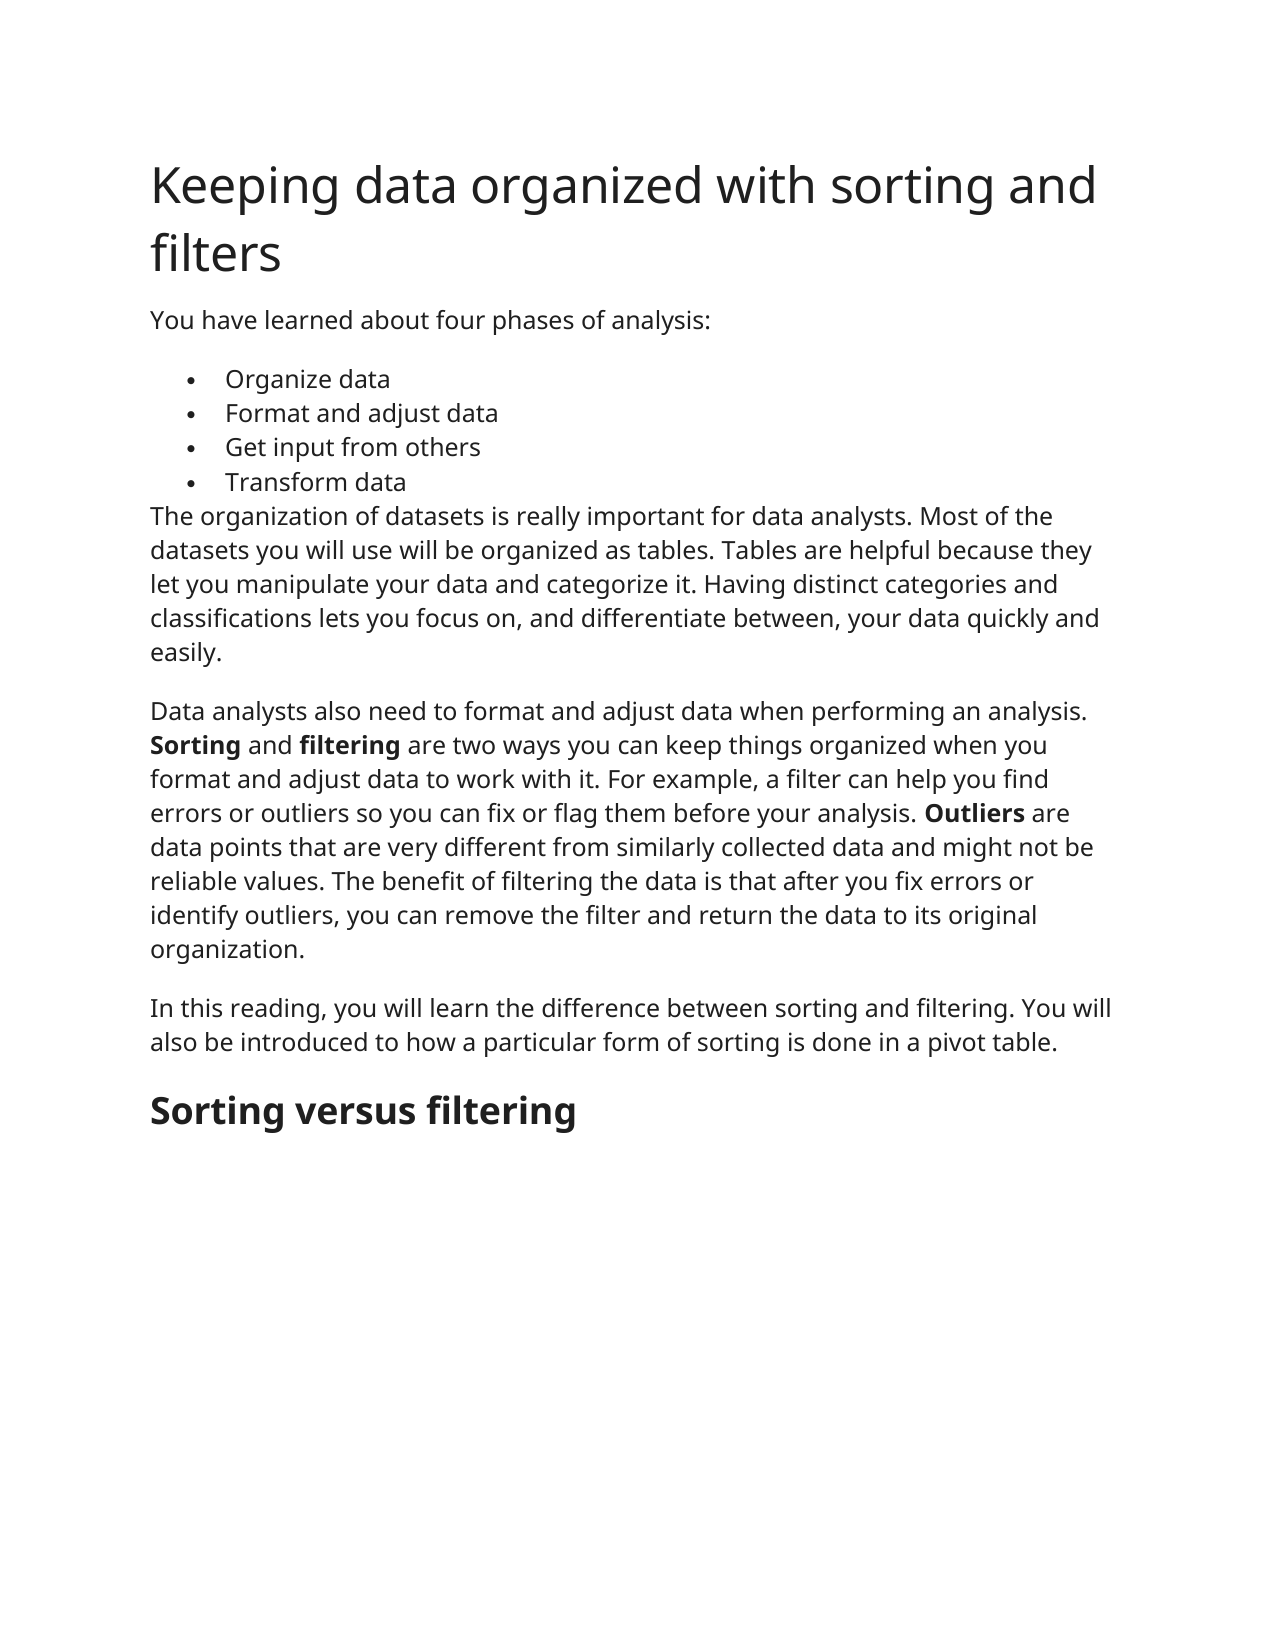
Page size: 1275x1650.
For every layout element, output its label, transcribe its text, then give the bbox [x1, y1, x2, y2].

text In this reading, you will learn the difference between sorting and filtering. You will also be introduced to how a particular form of sorting is done in a pivot table. [150, 991, 1125, 1059]
text Keeping data organized with sorting and filters [150, 150, 1125, 286]
text Data analysts also need to format and adjust data when performing an analysis. Sorting and filtering are two ways you can keep things organized when you format and adjust data to work with it. For example, a filter can help you find errors or outliers so you can fix or flag them before your analysis. Outliers are data points that are very different from similarly collected data and might not be reliable values. The benefit of filtering the data is that after you fix errors or identify outliers, you can remove the filter and return the data to its original organization. [150, 693, 1125, 966]
list Organize data [187, 362, 1125, 396]
text The organization of datasets is really important for data analysts. Most of the datasets you will use will be organized as tables. Tables are helpful because they let you manipulate your data and categorize it. Having distinct categories and classifications lets you focus on, and differentiate between, your data quickly and easily. [150, 498, 1125, 668]
text Sorting versus filtering [150, 1084, 1125, 1135]
list Format and adjust data [187, 396, 1125, 430]
list Transform data [187, 464, 1125, 498]
text You have learned about four phases of analysis: [150, 303, 1125, 337]
list Get input from others [187, 430, 1125, 464]
